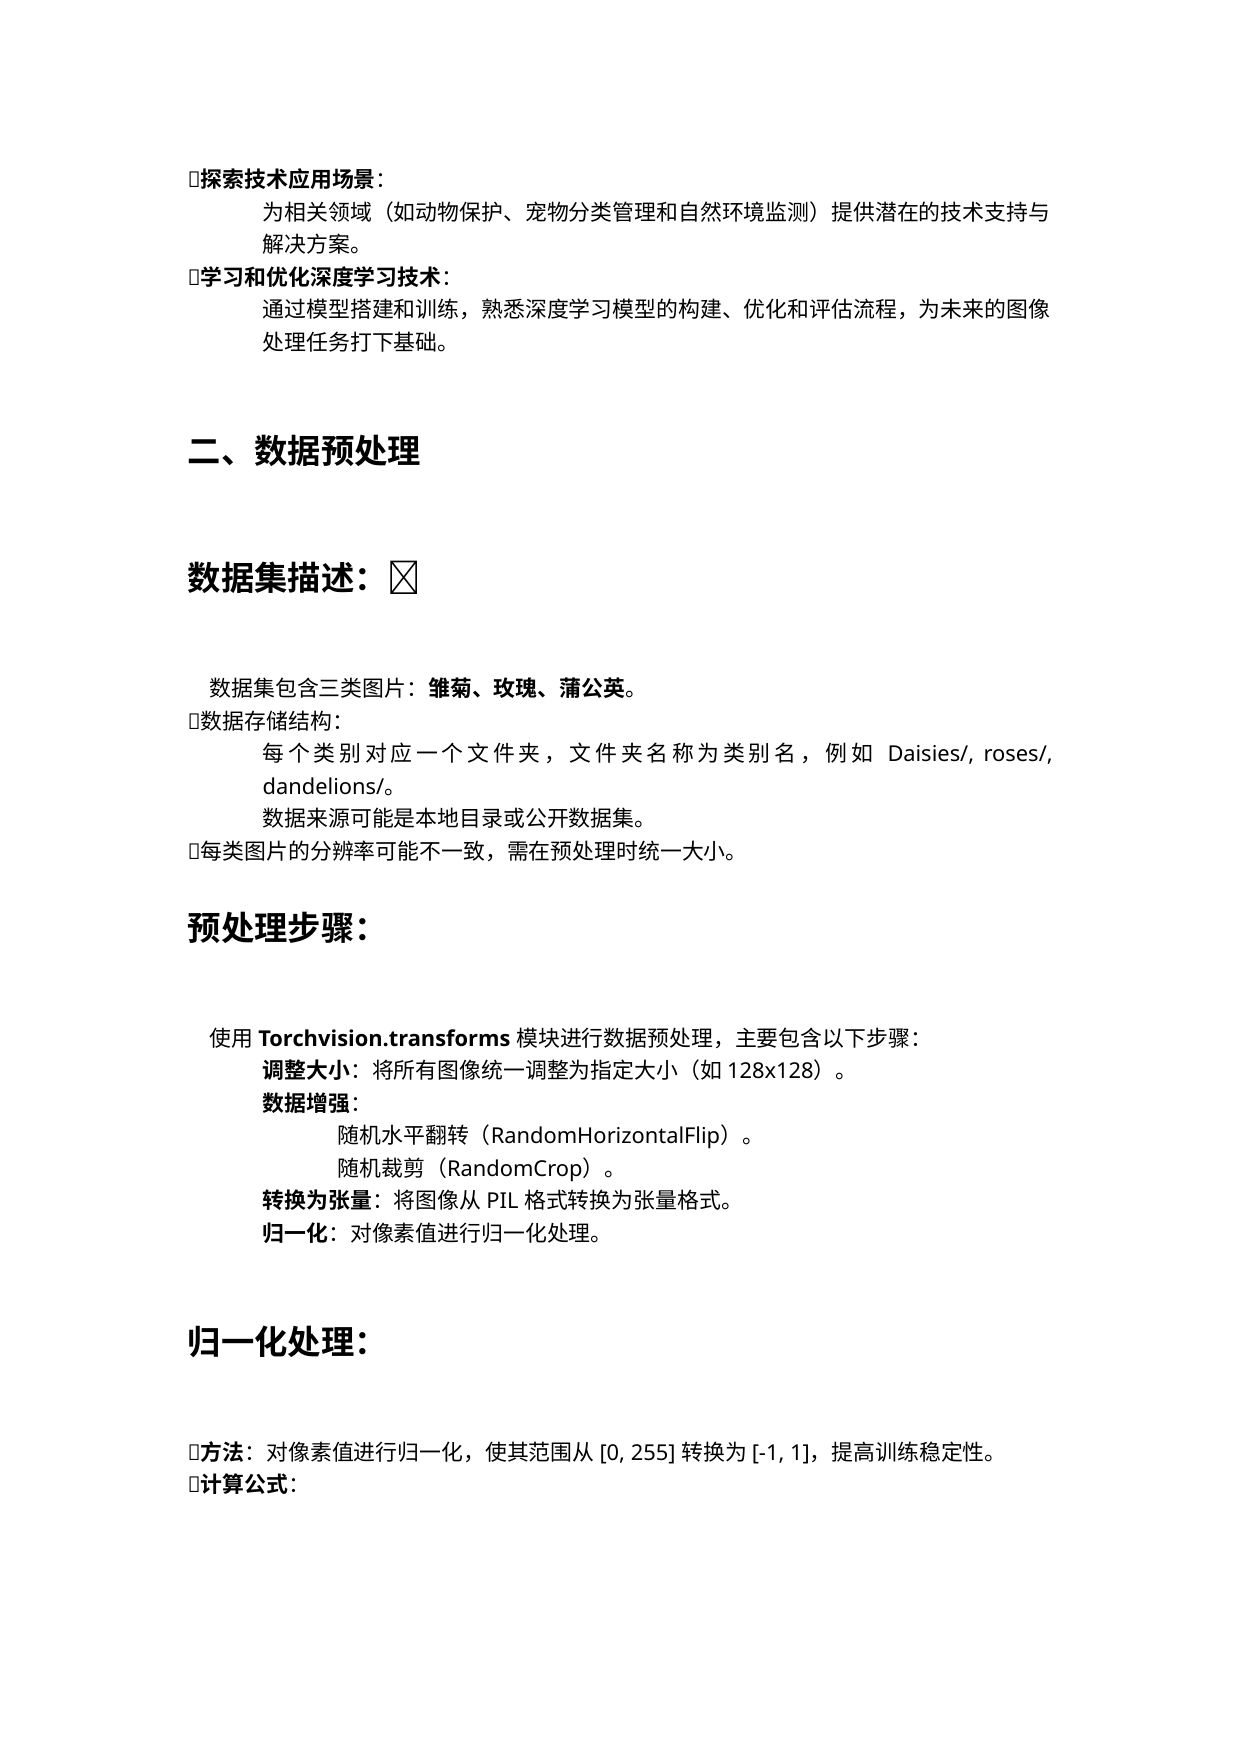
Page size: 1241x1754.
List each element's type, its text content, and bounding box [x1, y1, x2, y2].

text 随机水平翻转（RandomHorizontalFlip）。 [337, 1118, 1053, 1150]
subtitle 二、数据预处理 [187, 417, 1053, 482]
text 使用 Torchvision.transforms 模块进行数据预处理，主要包含以下步骤： [187, 1020, 1053, 1053]
text 调整大小：将所有图像统一调整为指定大小（如 128x128）。 [262, 1053, 1053, 1085]
text 方法：对像素值进行归一化，使其范围从 [0, 255] 转换为 [-1, 1]，提高训练稳定性。 [187, 1434, 1053, 1467]
text 数据集包含三类图片：雏菊、玫瑰、蒲公英。 [187, 671, 1053, 703]
subtitle 预处理步骤： [187, 893, 1053, 958]
text 计算公式： [187, 1467, 1053, 1499]
text 为相关领域（如动物保护、宠物分类管理和自然环境监测）提供潜在的技术支持与解决方案。 [262, 194, 1053, 259]
subtitle 归一化处理： [187, 1307, 1053, 1372]
text 探索技术应用场景： [187, 162, 1053, 194]
text 学习和优化深度学习技术： [187, 259, 1053, 292]
text 数据存储结构： [187, 703, 1053, 736]
subtitle 数据集描述： [187, 544, 1053, 609]
text 每个类别对应一个文件夹，文件夹名称为类别名，例如 Daisies/, roses/, dandelions/。 [262, 736, 1053, 801]
text 每类图片的分辨率可能不一致，需在预处理时统一大小。 [187, 833, 1053, 866]
text 数据增强： [262, 1085, 1053, 1118]
text 转换为张量：将图像从 PIL 格式转换为张量格式。 [262, 1183, 1053, 1215]
text 通过模型搭建和训练，熟悉深度学习模型的构建、优化和评估流程，为未来的图像处理任务打下基础。 [262, 292, 1053, 357]
text 数据来源可能是本地目录或公开数据集。 [262, 801, 1053, 833]
text 随机裁剪（RandomCrop）。 [337, 1150, 1053, 1183]
text 归一化：对像素值进行归一化处理。 [262, 1215, 1053, 1248]
